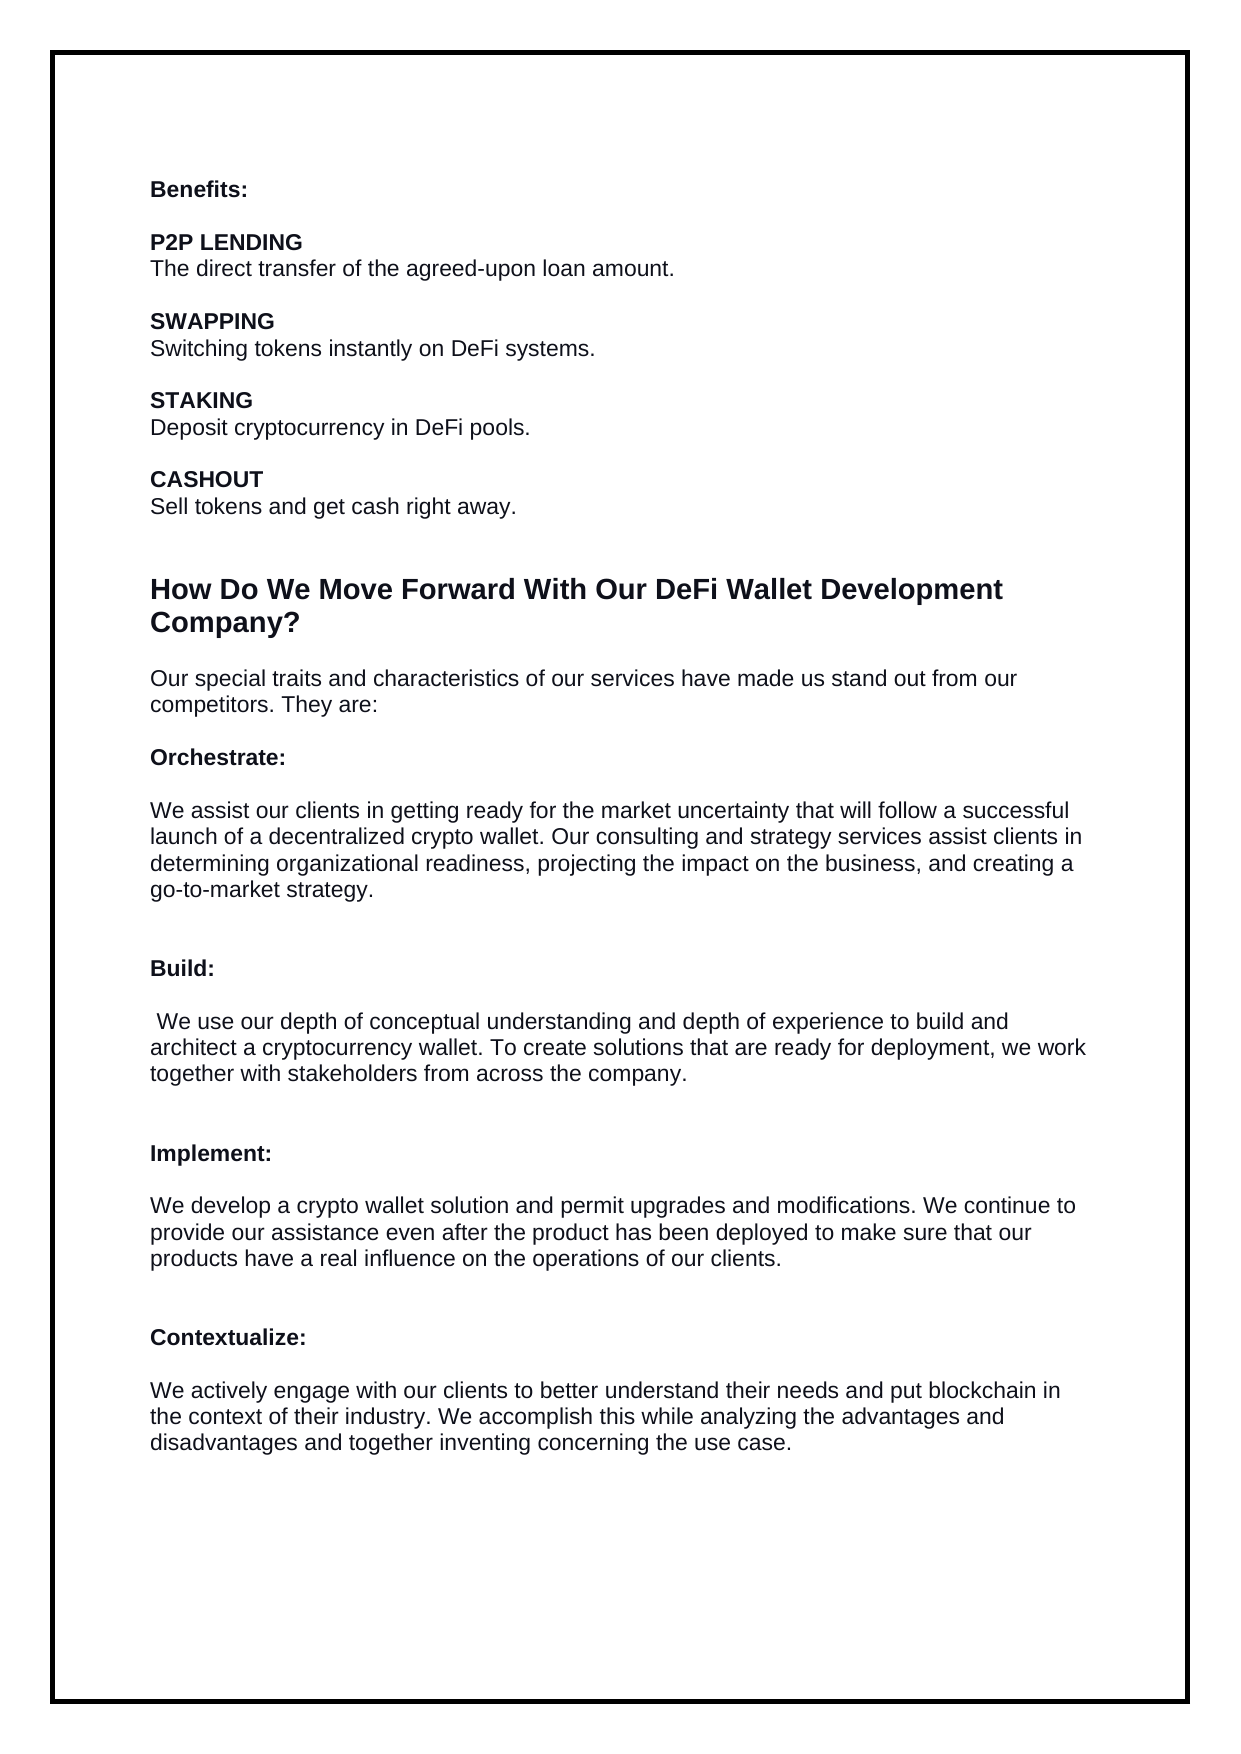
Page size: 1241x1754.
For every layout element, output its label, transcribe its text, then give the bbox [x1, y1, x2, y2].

text Switching tokens instantly on DeFi systems. [150, 334, 1090, 361]
text Deposit cryptocurrency in DeFi pools. [150, 413, 1090, 440]
text We assist our clients in getting ready for the market uncertainty that will follow a successful launch of a decentralized crypto wallet. Our consulting and strategy services assist clients in determining organizational readiness, projecting the impact on the business, and creating a go-to-market strategy. [150, 797, 1090, 902]
text CASHOUT [150, 466, 1090, 493]
text Contextualize: [150, 1324, 1090, 1350]
text We develop a crypto wallet solution and permit upgrades and modifications. We continue to provide our assistance even after the product has been deployed to make sure that our products have a real influence on the operations of our clients. [150, 1192, 1090, 1271]
text SWAPPING [150, 308, 1090, 334]
text Sell tokens and get cash right away. [150, 493, 1090, 519]
text We actively engage with our clients to better understand their needs and put blockchain in the context of their industry. We accomplish this while analyzing the advantages and disadvantages and together inventing concerning the use case. [150, 1377, 1090, 1456]
text Build: [150, 955, 1090, 981]
text The direct transfer of the agreed-upon loan amount. [150, 255, 1090, 282]
text Benefits: [150, 176, 1090, 203]
text P2P LENDING [150, 229, 1090, 255]
text We use our depth of conceptual understanding and depth of experience to build and architect a cryptocurrency wallet. To create solutions that are ready for deployment, we work together with stakeholders from across the company. [150, 1008, 1090, 1087]
text How Do We Move Forward With Our DeFi Wallet Development Company? [150, 572, 1090, 639]
text Implement: [150, 1139, 1090, 1166]
text STAKING [150, 387, 1090, 413]
text Our special traits and characteristics of our services have made us stand out from our competitors. They are: [150, 665, 1090, 718]
text Orchestrate: [150, 744, 1090, 771]
